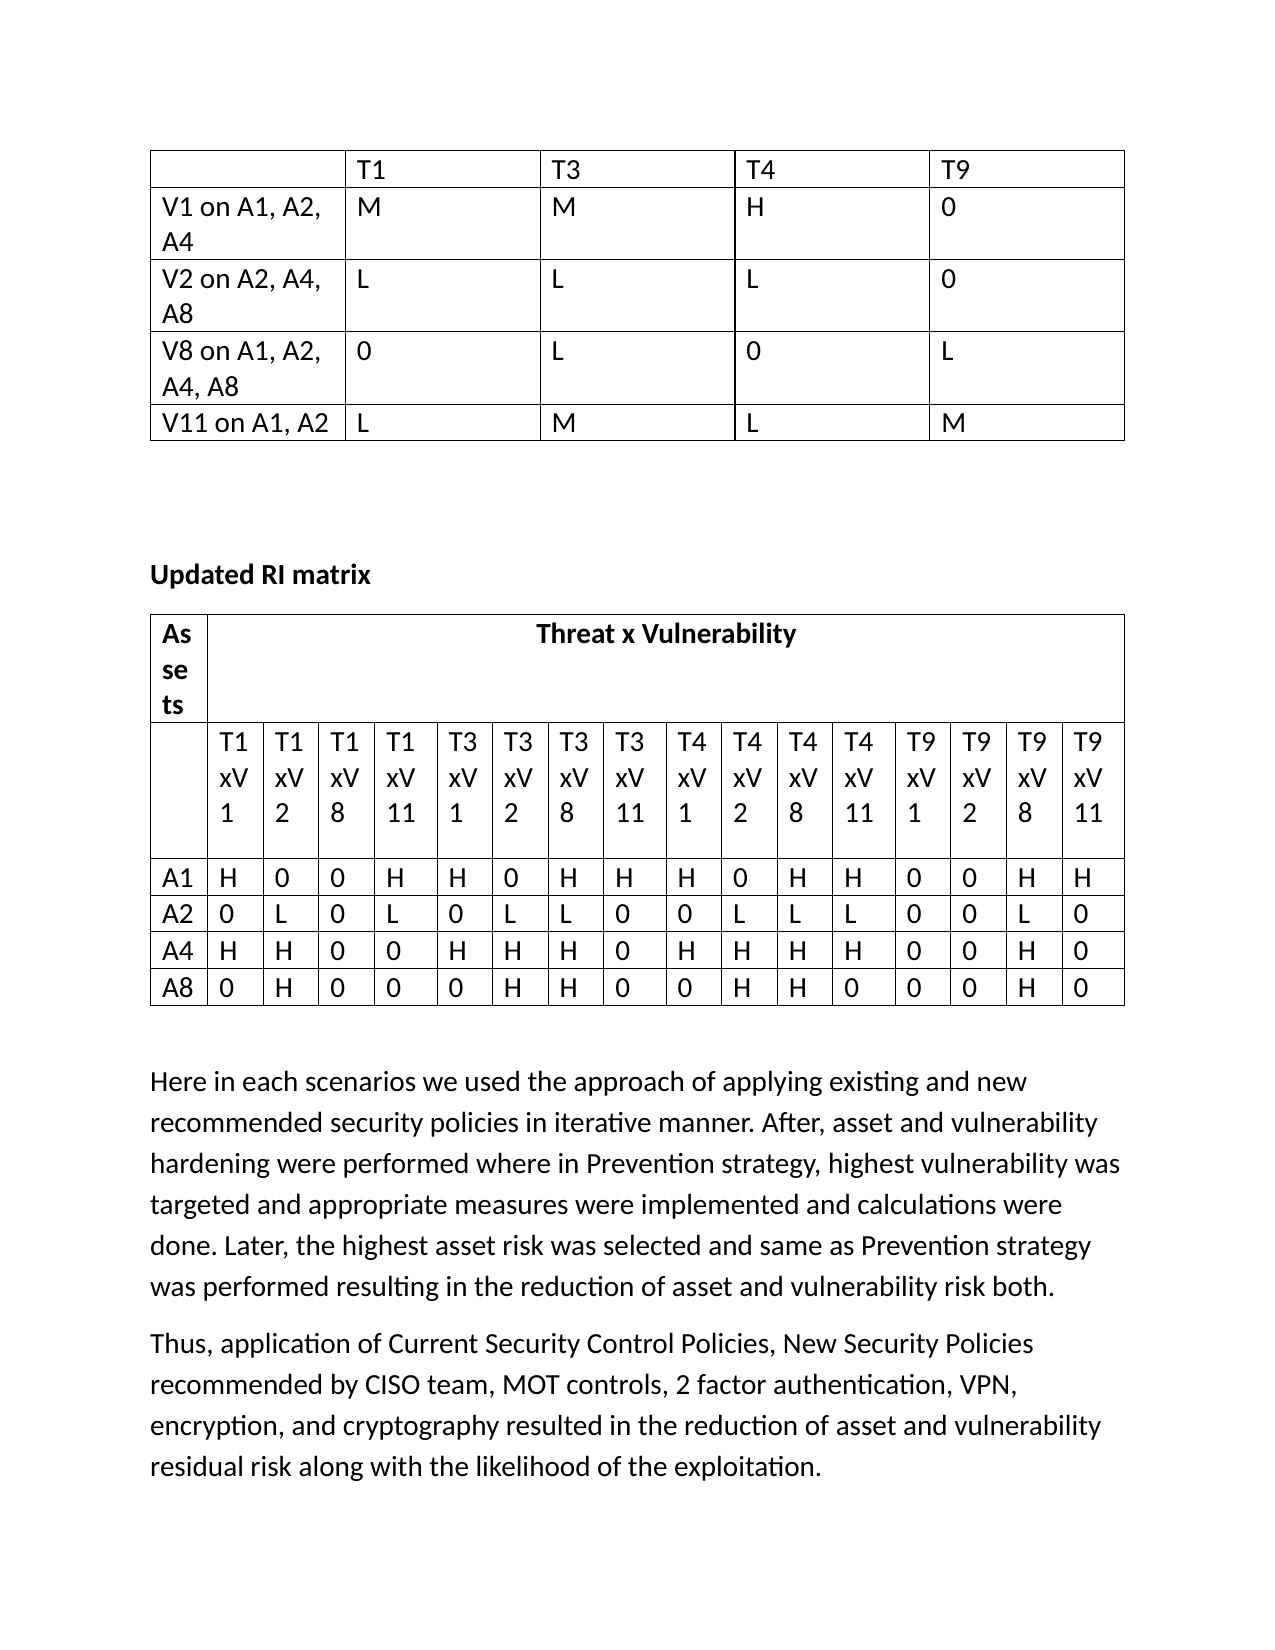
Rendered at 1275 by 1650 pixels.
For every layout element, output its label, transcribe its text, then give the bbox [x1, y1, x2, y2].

table_header T9 [930, 151, 1124, 187]
table_cell T1xV11 [375, 723, 437, 858]
table_cell H [549, 969, 603, 1004]
table_header T3 [541, 151, 734, 187]
table_cell 0 [896, 896, 950, 931]
table_header T1 [346, 151, 540, 187]
table_cell T3xV11 [604, 723, 666, 858]
table_cell 0 [667, 969, 721, 1004]
table_cell T4xV1 [667, 723, 721, 858]
table_cell 0 [930, 188, 1124, 259]
table_cell H [208, 859, 263, 894]
table_cell L [375, 896, 437, 931]
table_cell H [833, 932, 895, 968]
table_cell A8 [151, 969, 207, 1004]
table_header [151, 151, 345, 187]
text Thus, application of Current Security Control Policies, New Security Policies recommended by CISO team, MOT controls, 2 factor authentication, VPN, encryption, and cryptography resulted in the reduction of asset and vulnerability residual risk along with the likelihood of the exploitation. [150, 1325, 1125, 1484]
table_cell T1xV8 [319, 723, 374, 858]
table_cell V8 on A1, A2, A4, A8 [151, 332, 345, 403]
table_cell 0 [896, 859, 950, 894]
table_cell [151, 723, 207, 858]
table_cell T9xV8 [1007, 723, 1062, 858]
table_cell L [346, 260, 540, 331]
table_cell 0 [722, 859, 777, 894]
table_cell L [264, 896, 318, 931]
table_cell H [264, 969, 318, 1004]
table_cell H [778, 859, 832, 894]
table_cell L [722, 896, 777, 931]
table_cell 0 [951, 896, 1006, 931]
table_cell 0 [319, 896, 374, 931]
table_cell 0 [896, 969, 950, 1004]
table_header Threat x Vulnerability [208, 615, 1124, 722]
table_cell T4xV2 [722, 723, 777, 858]
table_cell 0 [208, 969, 263, 1004]
table_cell H [493, 932, 548, 968]
table_cell L [493, 896, 548, 931]
table_cell L [736, 405, 929, 440]
table_cell T9xV2 [951, 723, 1006, 858]
table_cell L [736, 260, 929, 331]
table_cell T3xV2 [493, 723, 548, 858]
table_cell H [1007, 859, 1062, 894]
table_header T4 [736, 151, 929, 187]
table_cell H [722, 932, 777, 968]
table_cell 0 [604, 969, 666, 1004]
table_cell A1 [151, 859, 207, 894]
table_cell H [208, 932, 263, 968]
table_cell H [438, 932, 492, 968]
table_cell L [1007, 896, 1062, 931]
table_cell H [264, 932, 318, 968]
table_cell 0 [493, 859, 548, 894]
table_cell H [493, 969, 548, 1004]
table_cell H [1007, 932, 1062, 968]
table_cell T9xV11 [1063, 723, 1124, 858]
table_cell H [549, 932, 603, 968]
table_cell H [1063, 859, 1124, 894]
table_cell 0 [736, 332, 929, 403]
table_cell T4xV8 [778, 723, 832, 858]
table_cell 0 [438, 896, 492, 931]
table_cell 0 [264, 859, 318, 894]
table_cell M [541, 405, 734, 440]
table_cell 0 [1063, 932, 1124, 968]
table_cell T3xV8 [549, 723, 603, 858]
table_cell 0 [667, 896, 721, 931]
table_cell 0 [930, 260, 1124, 331]
table_cell L [541, 260, 734, 331]
table_cell 0 [319, 932, 374, 968]
table_cell 0 [1063, 969, 1124, 1004]
table_cell 0 [604, 932, 666, 968]
table_cell L [778, 896, 832, 931]
table_cell M [541, 188, 734, 259]
table_cell V1 on A1, A2, A4 [151, 188, 345, 259]
table_cell T1xV1 [208, 723, 263, 858]
table_cell 0 [346, 332, 540, 403]
table_cell 0 [833, 969, 895, 1004]
table_cell H [604, 859, 666, 894]
table_cell 0 [951, 932, 1006, 968]
table_cell L [930, 332, 1124, 403]
table_cell M [930, 405, 1124, 440]
table_cell A2 [151, 896, 207, 931]
table_cell A4 [151, 932, 207, 968]
table_cell 0 [319, 859, 374, 894]
table_cell T1xV2 [264, 723, 318, 858]
table_cell H [778, 969, 832, 1004]
table_cell V11 on A1, A2 [151, 405, 345, 440]
text Here in each scenarios we used the approach of applying existing and new recommended security policies in iterative manner. After, asset and vulnerability hardening were performed where in Prevention strategy, highest vulnerability was targeted and appropriate measures were implemented and calculations were done. Later, the highest asset risk was selected and same as Prevention strategy was performed resulting in the reduction of asset and vulnerability risk both. [150, 1063, 1125, 1303]
table_cell H [438, 859, 492, 894]
table_cell L [346, 405, 540, 440]
table_cell T4xV11 [833, 723, 895, 858]
table_cell H [375, 859, 437, 894]
text Updated RI matrix [150, 556, 1125, 592]
table_cell H [667, 859, 721, 894]
table_cell 0 [604, 896, 666, 931]
table_cell H [549, 859, 603, 894]
table_cell 0 [1063, 896, 1124, 931]
table_cell 0 [319, 969, 374, 1004]
table_cell V2 on A2, A4, A8 [151, 260, 345, 331]
table_cell L [541, 332, 734, 403]
table_cell H [1007, 969, 1062, 1004]
table_cell 0 [375, 932, 437, 968]
table_cell T3xV1 [438, 723, 492, 858]
table_cell H [778, 932, 832, 968]
table_cell H [667, 932, 721, 968]
table_cell L [833, 896, 895, 931]
table_cell T9xV1 [896, 723, 950, 858]
table_cell M [346, 188, 540, 259]
table_header Assets [151, 615, 207, 722]
table_cell H [736, 188, 929, 259]
table_cell H [722, 969, 777, 1004]
table_cell 0 [375, 969, 437, 1004]
table_cell 0 [208, 896, 263, 931]
table_cell H [833, 859, 895, 894]
table_cell 0 [896, 932, 950, 968]
table_cell 0 [438, 969, 492, 1004]
table_cell 0 [951, 859, 1006, 894]
table_cell 0 [951, 969, 1006, 1004]
table_cell L [549, 896, 603, 931]
